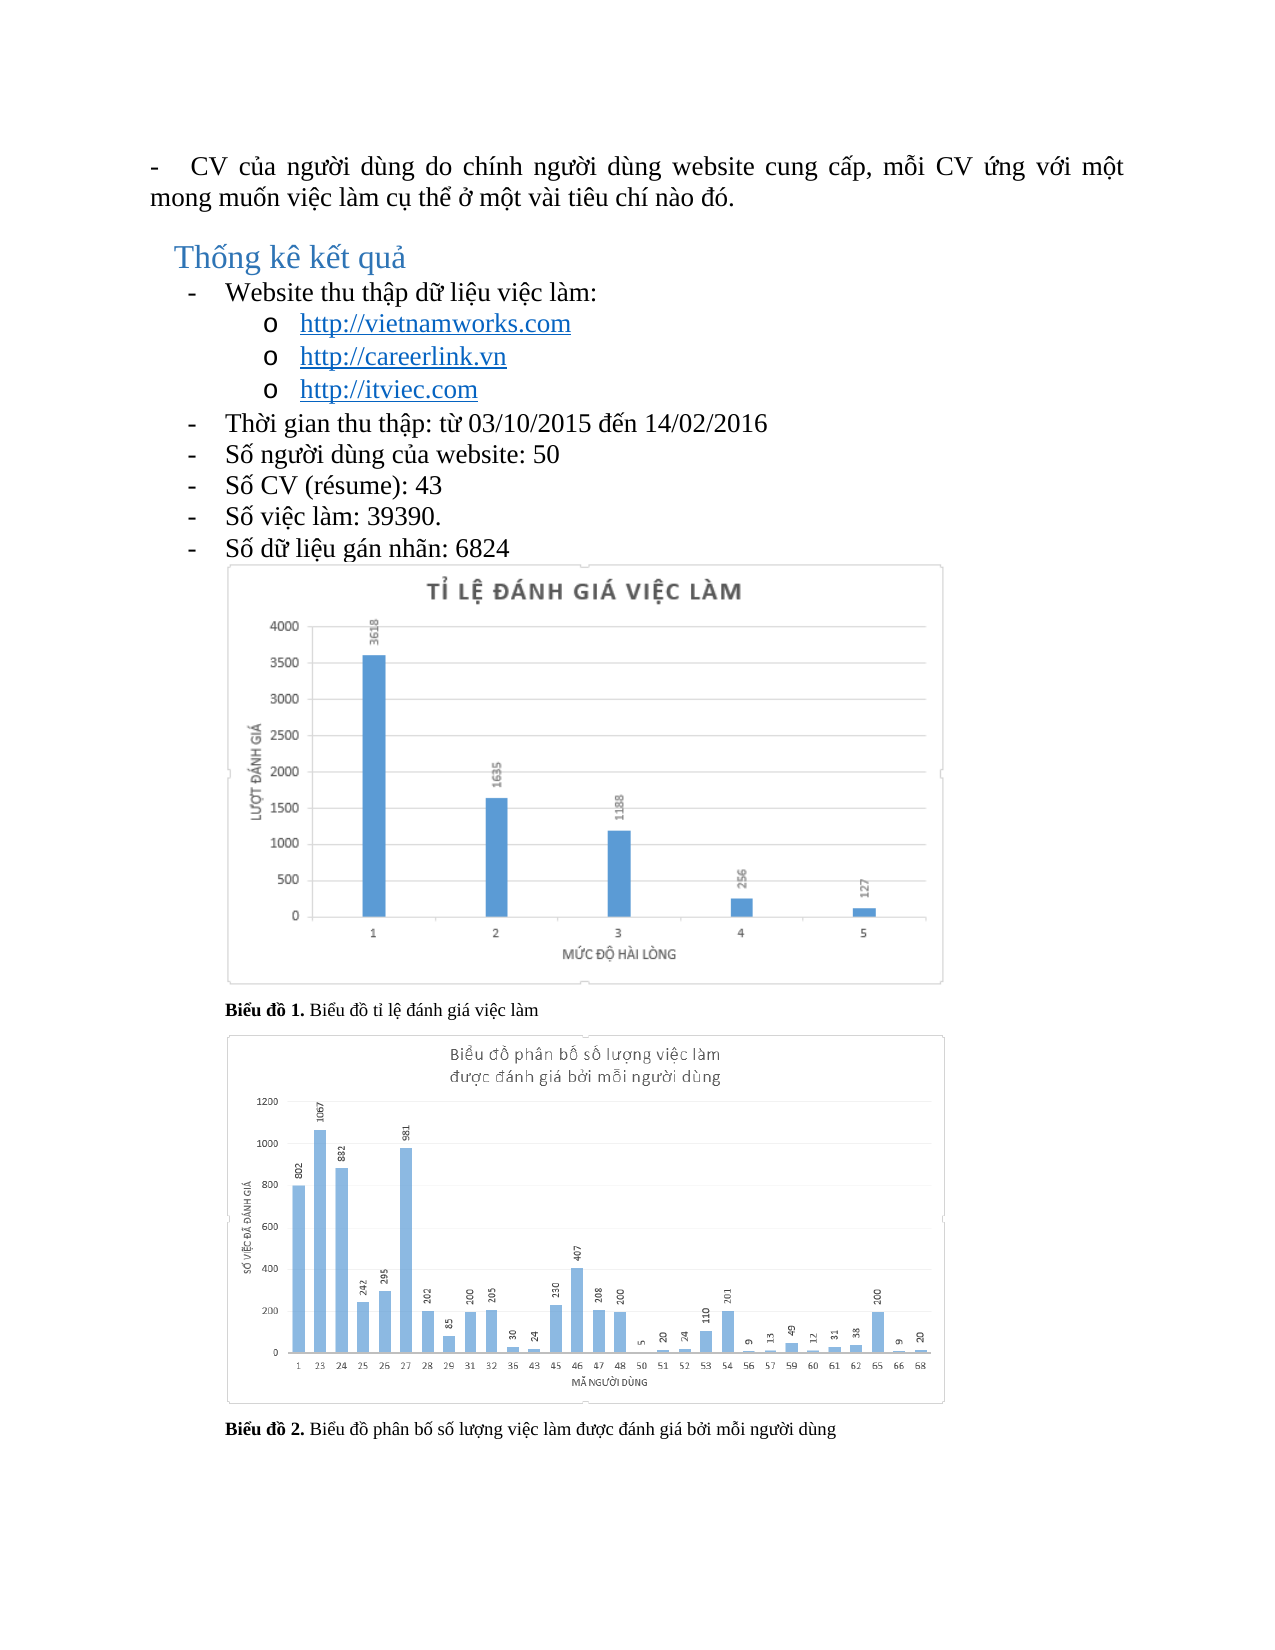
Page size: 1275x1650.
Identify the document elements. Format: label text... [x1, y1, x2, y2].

text Biểu đồ 2. Biểu đồ phân bố số lượng việc làm được đánh giá bởi mỗi người dùng [150, 1417, 1125, 1439]
text - CV của người dùng do chính người dùng website cung cấp, mỗi CV ứng với một mong muốn việc làm cụ thể ở một vài tiêu chí nào đó. [150, 150, 1125, 212]
list http://careerlink.vn [262, 340, 1125, 374]
list Số dữ liệu gán nhãn: 6824 [187, 532, 1125, 563]
list http://itviec.com [262, 374, 1125, 407]
picture [225, 562, 946, 987]
list Thời gian thu thập: từ 03/10/2015 đến 14/02/2016 [187, 407, 1125, 438]
subtitle Thống kê kết quả [150, 237, 1125, 276]
list Số việc làm: 39390. [187, 501, 1125, 532]
list Số người dùng của website: 50 [187, 438, 1125, 469]
list Số CV (résume): 43 [187, 469, 1125, 501]
list Website thu thập dữ liệu việc làm: [187, 276, 1125, 307]
picture [225, 1033, 946, 1405]
list http://vietnamworks.com [262, 307, 1125, 340]
text Biểu đồ 1. Biểu đồ tỉ lệ đánh giá việc làm [150, 999, 1125, 1021]
